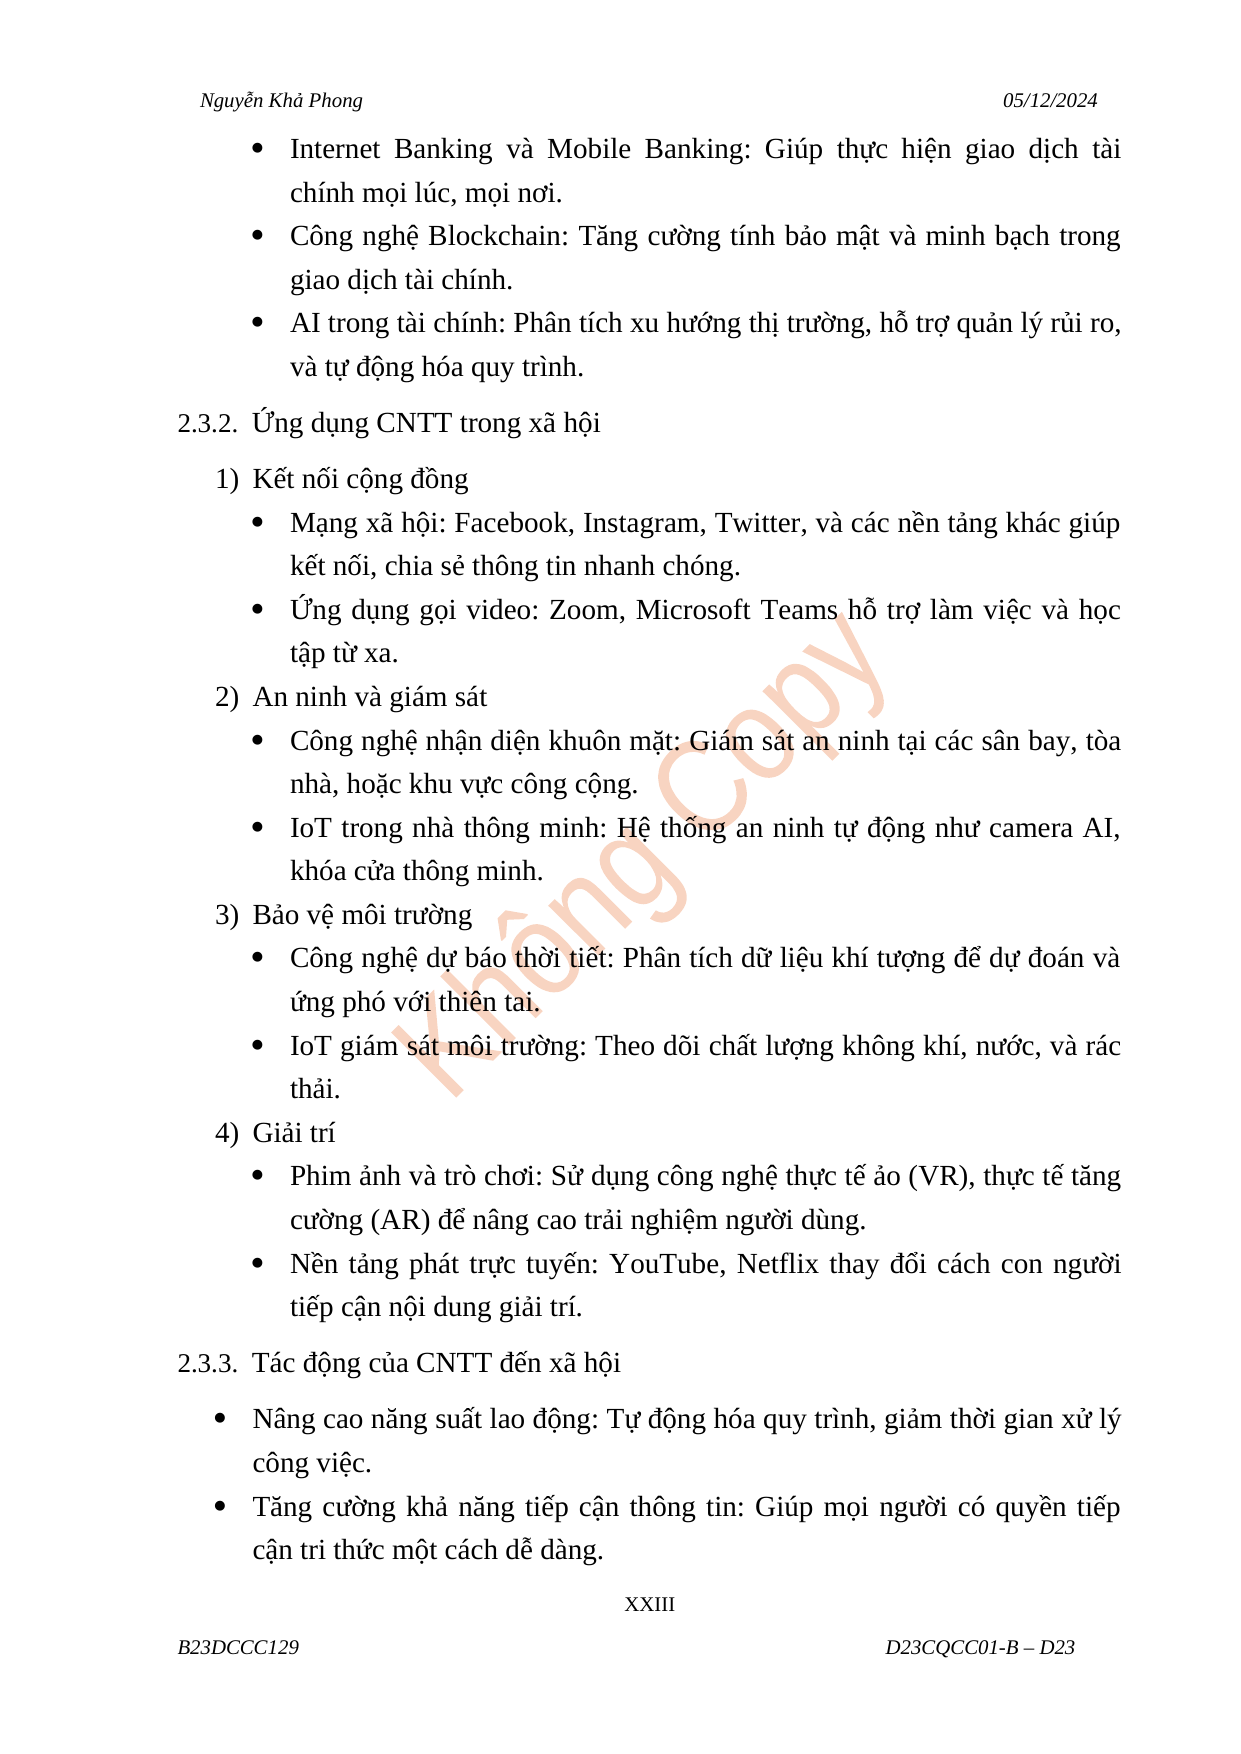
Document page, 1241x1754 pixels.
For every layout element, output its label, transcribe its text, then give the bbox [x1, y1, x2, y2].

list Nâng cao năng suất lao động: Tự động hóa quy trình, giảm thời gian xử lý công việc. [215, 1401, 1122, 1479]
list Bảo vệ môi trường [215, 897, 1122, 931]
list Công nghệ dự báo thời tiết: Phân tích dữ liệu khí tượng để dự đoán và ứng phó với thiên tai. [252, 941, 1122, 1018]
list Kết nối cộng đồng [215, 461, 1122, 495]
list IoT giám sát môi trường: Theo dõi chất lượng không khí, nước, và rác thải. [252, 1028, 1122, 1105]
list Ứng dụng gọi video: Zoom, Microsoft Teams hỗ trợ làm việc và học tập từ xa. [252, 592, 1122, 669]
subtitle Tác động của CNTT đến xã hội [177, 1345, 1122, 1379]
list IoT trong nhà thông minh: Hệ thống an ninh tự động như camera AI, khóa cửa thông minh. [252, 810, 1122, 887]
list Công nghệ Blockchain: Tăng cường tính bảo mật và minh bạch trong giao dịch tài chính. [252, 218, 1122, 296]
list Internet Banking và Mobile Banking: Giúp thực hiện giao dịch tài chính mọi lúc, mọi nơi. [252, 131, 1122, 208]
list Phim ảnh và trò chơi: Sử dụng công nghệ thực tế ảo (VR), thực tế tăng cường (AR) để nâng cao trải nghiệm người dùng. [252, 1158, 1122, 1236]
list AI trong tài chính: Phân tích xu hướng thị trường, hỗ trợ quản lý rủi ro, và tự động hóa quy trình. [252, 306, 1122, 383]
list Công nghệ nhận diện khuôn mặt: Giám sát an ninh tại các sân bay, tòa nhà, hoặc khu vực công cộng. [252, 723, 1122, 800]
list Tăng cường khả năng tiếp cận thông tin: Giúp mọi người có quyền tiếp cận tri thức một cách dễ dàng. [215, 1489, 1122, 1566]
list Mạng xã hội: Facebook, Instagram, Twitter, và các nền tảng khác giúp kết nối, chia sẻ thông tin nhanh chóng. [252, 505, 1122, 582]
subtitle Ứng dụng CNTT trong xã hội [177, 405, 1122, 439]
list Giải trí [215, 1115, 1122, 1148]
list Nền tảng phát trực tuyến: YouTube, Netflix thay đổi cách con người tiếp cận nội dung giải trí. [252, 1246, 1122, 1323]
list An ninh và giám sát [215, 679, 1122, 713]
